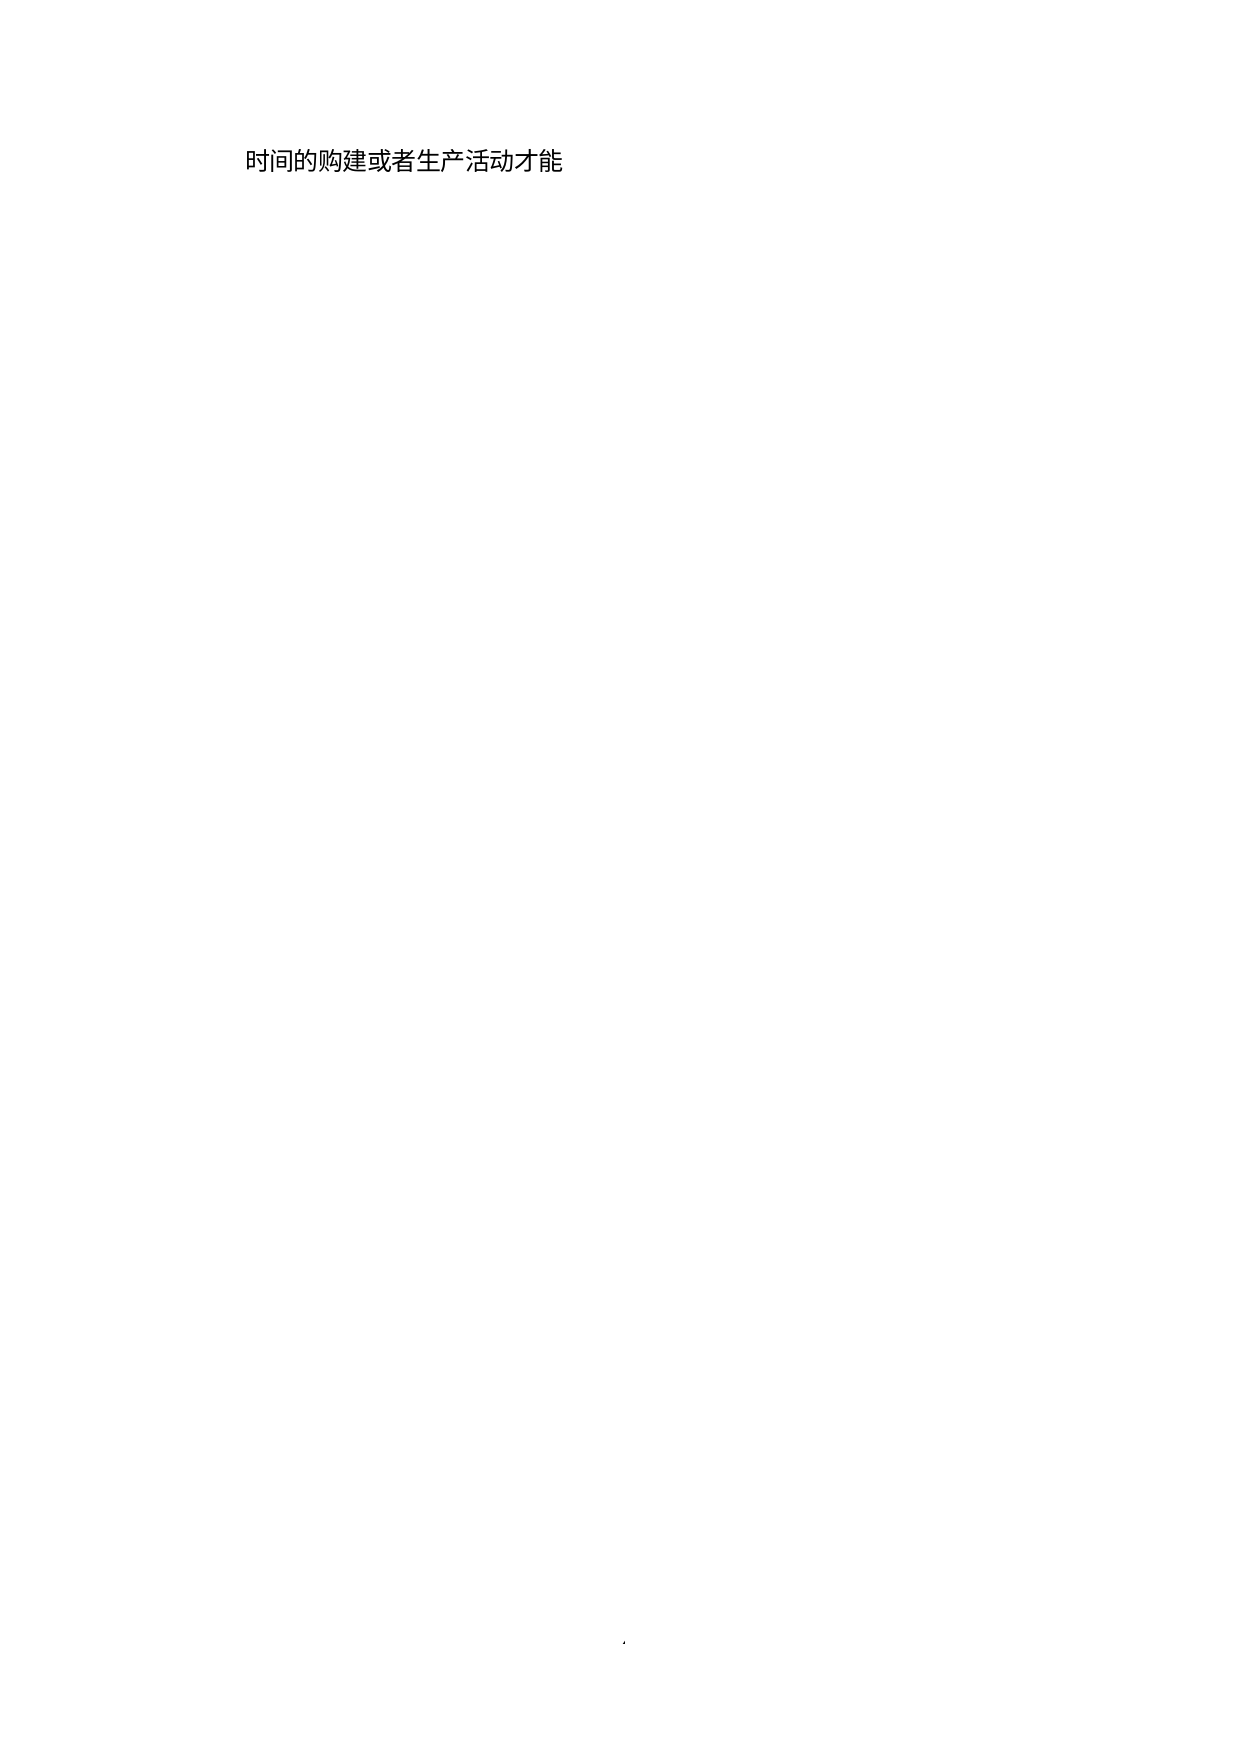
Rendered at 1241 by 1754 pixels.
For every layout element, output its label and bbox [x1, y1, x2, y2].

text [245, 144, 1072, 178]
